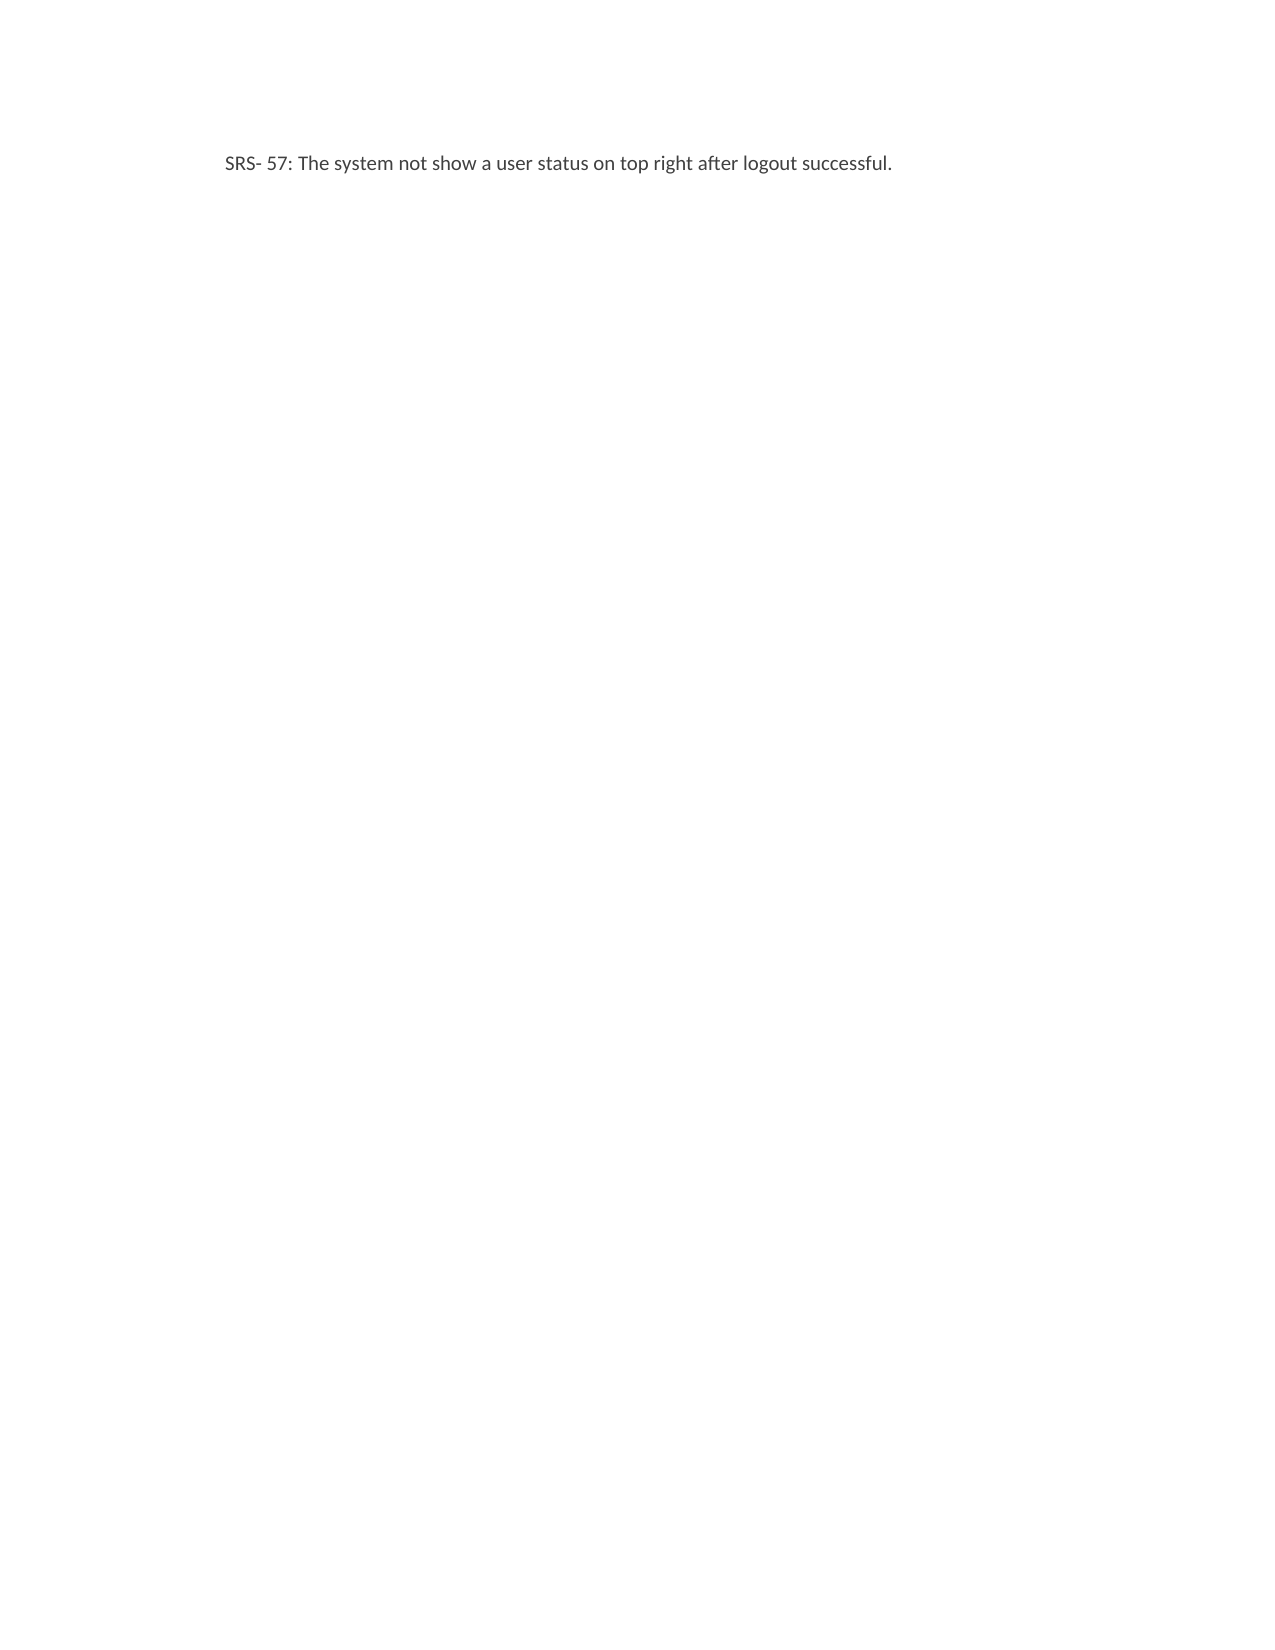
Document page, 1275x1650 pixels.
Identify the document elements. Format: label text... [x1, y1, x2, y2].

text SRS- 57: The system not show a user status on top right after logout successful. [150, 150, 1125, 175]
